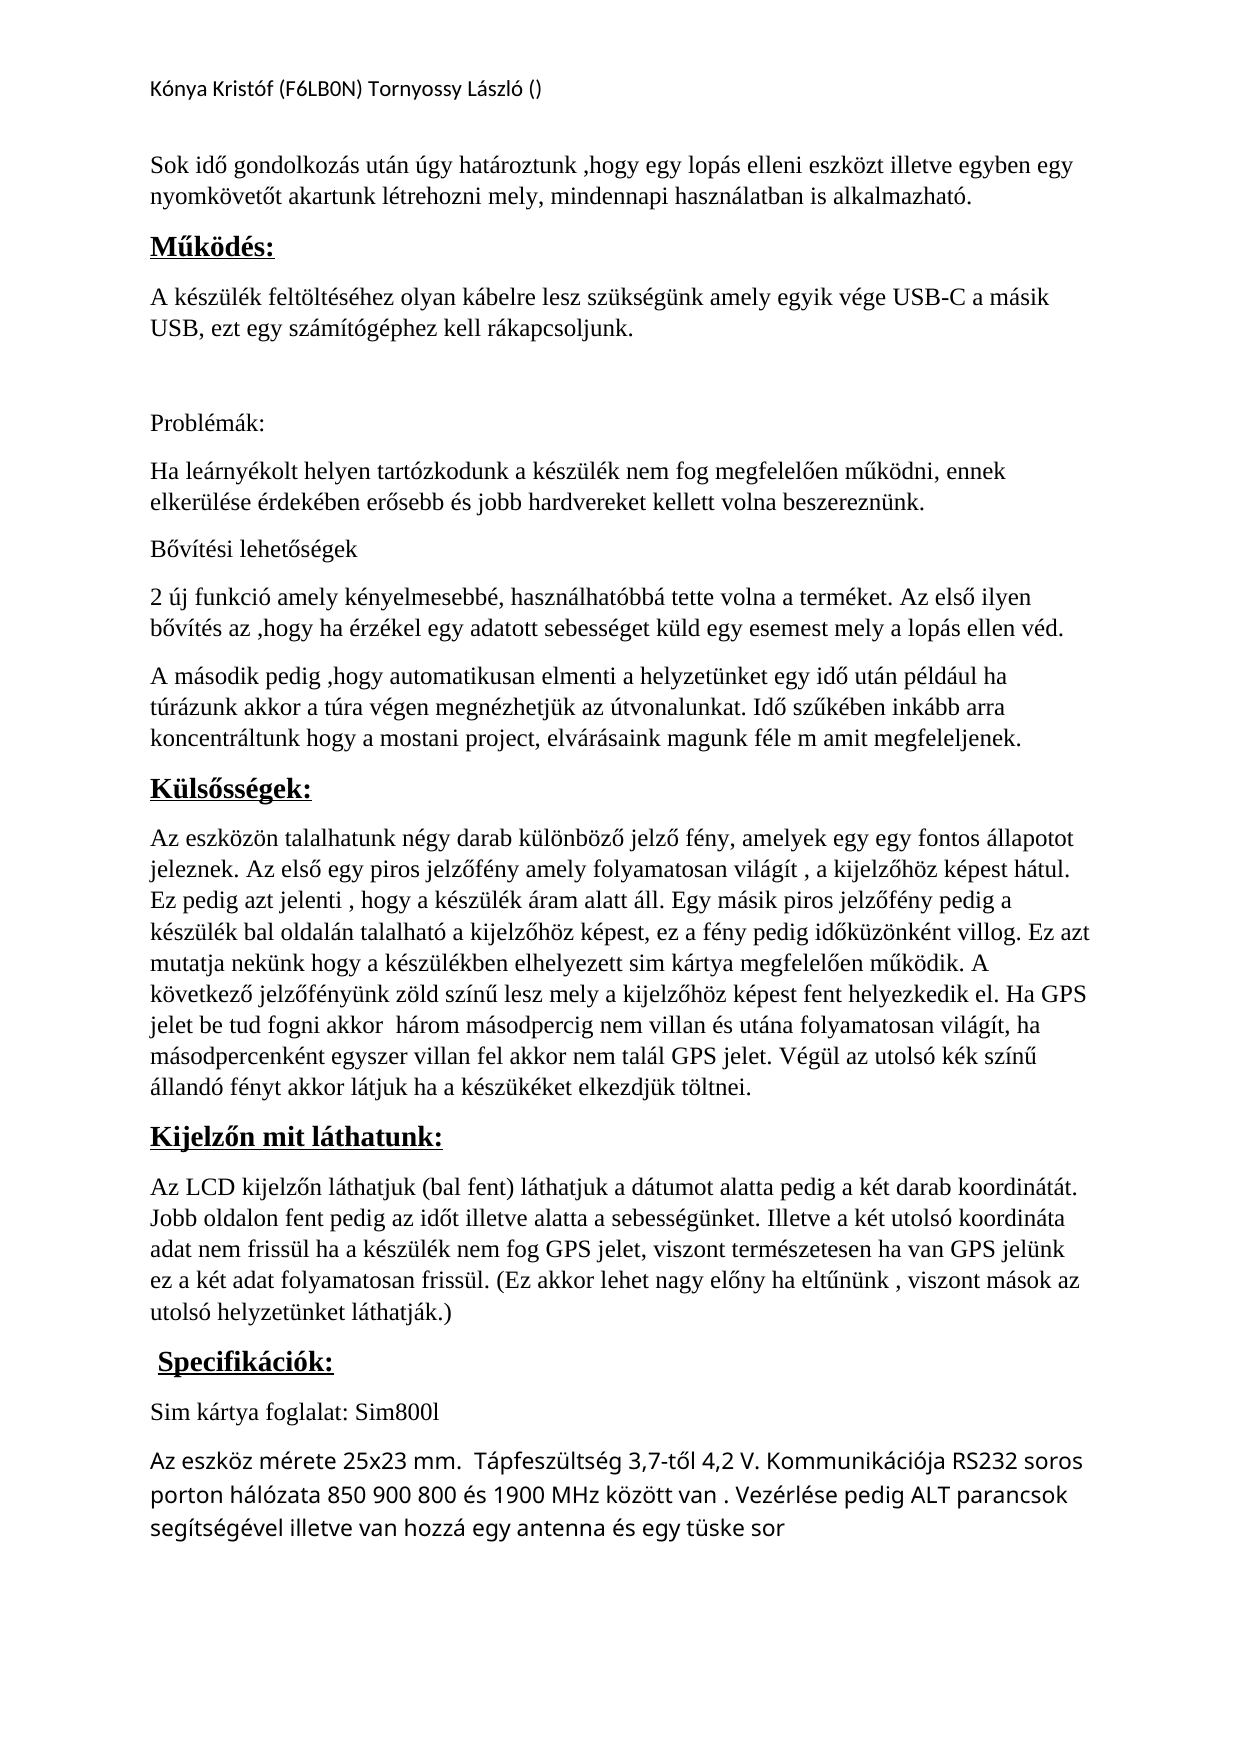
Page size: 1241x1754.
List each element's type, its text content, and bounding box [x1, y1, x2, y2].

text Kijelzőn mit láthatunk: [150, 1119, 1090, 1153]
text Külsősségek: [150, 771, 1090, 804]
text Specifikációk: [150, 1344, 1090, 1378]
text Működés: [150, 229, 1090, 262]
text Az eszközön talalhatunk négy darab különböző jelző fény, amelyek egy egy fontos állapotot jeleznek. Az első egy piros jelzőfény amely folyamatosan világít , a kijelzőhöz képest hátul. Ez pedig azt jelenti , hogy a készülék áram alatt áll. Egy másik piros jelzőfény pedig a készülék bal oldalán talalható a kijelzőhöz képest, ez a fény pedig időküzönként villog. Ez azt mutatja nekünk hogy a készülékben elhelyezett sim kártya megfelelően működik. A következő jelzőfényünk zöld színű lesz mely a kijelzőhöz képest fent helyezkedik el. Ha GPS jelet be tud fogni akkor három másodpercig nem villan és utána folyamatosan világít, ha másodpercenként egyszer villan fel akkor nem talál GPS jelet. Végül az utolsó kék színű állandó fényt akkor látjuk ha a készükéket elkezdjük töltnei. [150, 823, 1090, 1101]
text Problémák: [150, 408, 1090, 437]
text Sok idő gondolkozás után úgy határoztunk ,hogy egy lopás elleni eszközt illetve egyben egy nyomkövetőt akartunk létrehozni mely, mindennapi használatban is alkalmazható. [150, 150, 1090, 210]
text A második pedig ,hogy automatikusan elmenti a helyzetünket egy idő után például ha túrázunk akkor a túra végen megnézhetjük az útvonalunkat. Idő szűkében inkább arra koncentráltunk hogy a mostani project, elvárásaink magunk féle m amit megfeleljenek. [150, 661, 1090, 752]
text Az eszköz mérete 25x23 mm. Tápfeszültség 3,7-től 4,2 V. Kommunikációja RS232 soros porton hálózata 850 900 800 és 1900 MHz között van . Vezérlése pedig ALT parancsok segítségével illetve van hozzá egy antenna és egy tüske sor [150, 1445, 1090, 1543]
text Az LCD kijelzőn láthatjuk (bal fent) láthatjuk a dátumot alatta pedig a két darab koordinátát. Jobb oldalon fent pedig az időt illetve alatta a sebességünket. Illetve a két utolsó koordináta adat nem frissül ha a készülék nem fog GPS jelet, viszont természetesen ha van GPS jelünk ez a két adat folyamatosan frissül. (Ez akkor lehet nagy előny ha eltűnünk , viszont mások az utolsó helyzetünket láthatják.) [150, 1172, 1090, 1325]
text A készülék feltöltéséhez olyan kábelre lesz szükségünk amely egyik vége USB-C a másik USB, ezt egy számítógéphez kell rákapcsoljunk. [150, 282, 1090, 341]
text Bővítési lehetőségek [150, 534, 1090, 563]
text 2 új funkció amely kényelmesebbé, használhatóbbá tette volna a terméket. Az első ilyen bővítés az ,hogy ha érzékel egy adatott sebességet küld egy esemest mely a lopás ellen véd. [150, 582, 1090, 642]
text Ha leárnyékolt helyen tartózkodunk a készülék nem fog megfelelően működni, ennek elkerülése érdekében erősebb és jobb hardvereket kellett volna beszereznünk. [150, 456, 1090, 516]
text Sim kártya foglalat: Sim800l [150, 1397, 1090, 1426]
